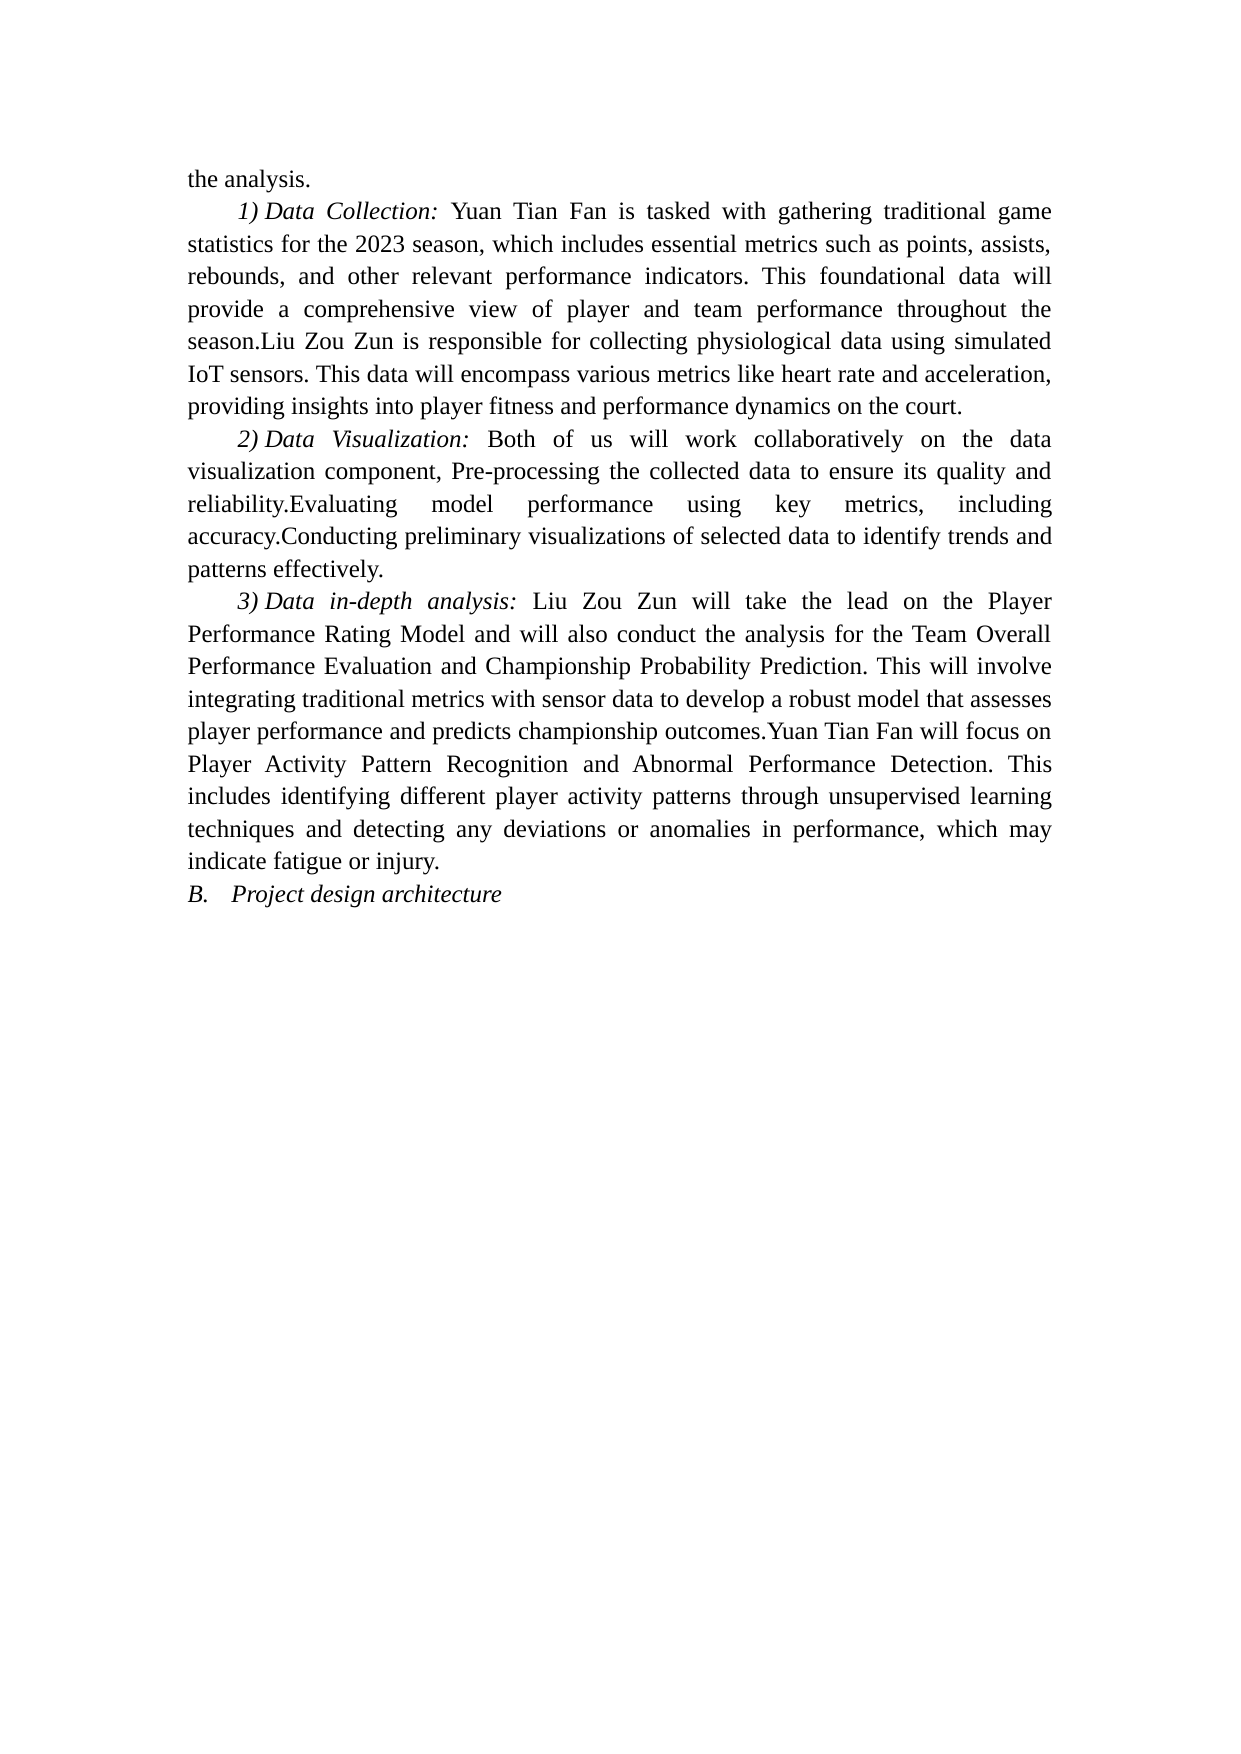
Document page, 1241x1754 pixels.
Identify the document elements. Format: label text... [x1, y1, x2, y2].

list Data in-depth analysis: Liu Zou Zun will take the lead on the Player Performance Rating Model and will also conduct the analysis for the Team Overall Performance Evaluation and Championship Probability Prediction. This will involve integrating traditional metrics with sensor data to develop a robust model that assesses player performance and predicts championship outcomes.Yuan Tian Fan will focus on Player Activity Pattern Recognition and Abnormal Performance Detection. This includes identifying different player activity patterns through unsupervised learning techniques and detecting any deviations or anomalies in performance, which may indicate fatigue or injury. [187, 827, 1053, 877]
list Project design architecture [187, 877, 1053, 909]
list Data Collection: Yuan Tian Fan is tasked with gathering traditional game statistics for the 2023 season, which includes essential metrics such as points, assists, rebounds, and other relevant performance indicators. This foundational data will provide a comprehensive view of player and team performance throughout the season.Liu Zou Zun is responsible for collecting physiological data using simulated IoT sensors. This data will encompass various metrics like heart rate and acceleration, providing insights into player fitness and performance dynamics on the court. [187, 194, 1053, 283]
list Data Visualization: Both of us will work collaboratively on the data visualization component, Pre-processing the collected data to ensure its quality and reliability.Evaluating model performance using key metrics, including accuracy.Conducting preliminary visualizations of selected data to identify trends and patterns effectively. [187, 422, 1053, 468]
list Data Visualization: Both of us will work collaboratively on the data visualization component, Pre-processing the collected data to ensure its quality and reliability.Evaluating model performance using key metrics, including accuracy.Conducting preliminary visualizations of selected data to identify trends and patterns effectively. [187, 469, 1053, 511]
list Data Collection: Yuan Tian Fan is tasked with gathering traditional game statistics for the 2023 season, which includes essential metrics such as points, assists, rebounds, and other relevant performance indicators. This foundational data will provide a comprehensive view of player and team performance throughout the season.Liu Zou Zun is responsible for collecting physiological data using simulated IoT sensors. This data will encompass various metrics like heart rate and acceleration, providing insights into player fitness and performance dynamics on the court. [187, 284, 1053, 422]
list Data Visualization: Both of us will work collaboratively on the data visualization component, Pre-processing the collected data to ensure its quality and reliability.Evaluating model performance using key metrics, including accuracy.Conducting preliminary visualizations of selected data to identify trends and patterns effectively. [187, 512, 1053, 584]
list Data in-depth analysis: Liu Zou Zun will take the lead on the Player Performance Rating Model and will also conduct the analysis for the Team Overall Performance Evaluation and Championship Probability Prediction. This will involve integrating traditional metrics with sensor data to develop a robust model that assesses player performance and predicts championship outcomes.Yuan Tian Fan will focus on Player Activity Pattern Recognition and Abnormal Performance Detection. This includes identifying different player activity patterns through unsupervised learning techniques and detecting any deviations or anomalies in performance, which may indicate fatigue or injury. [187, 584, 1053, 826]
